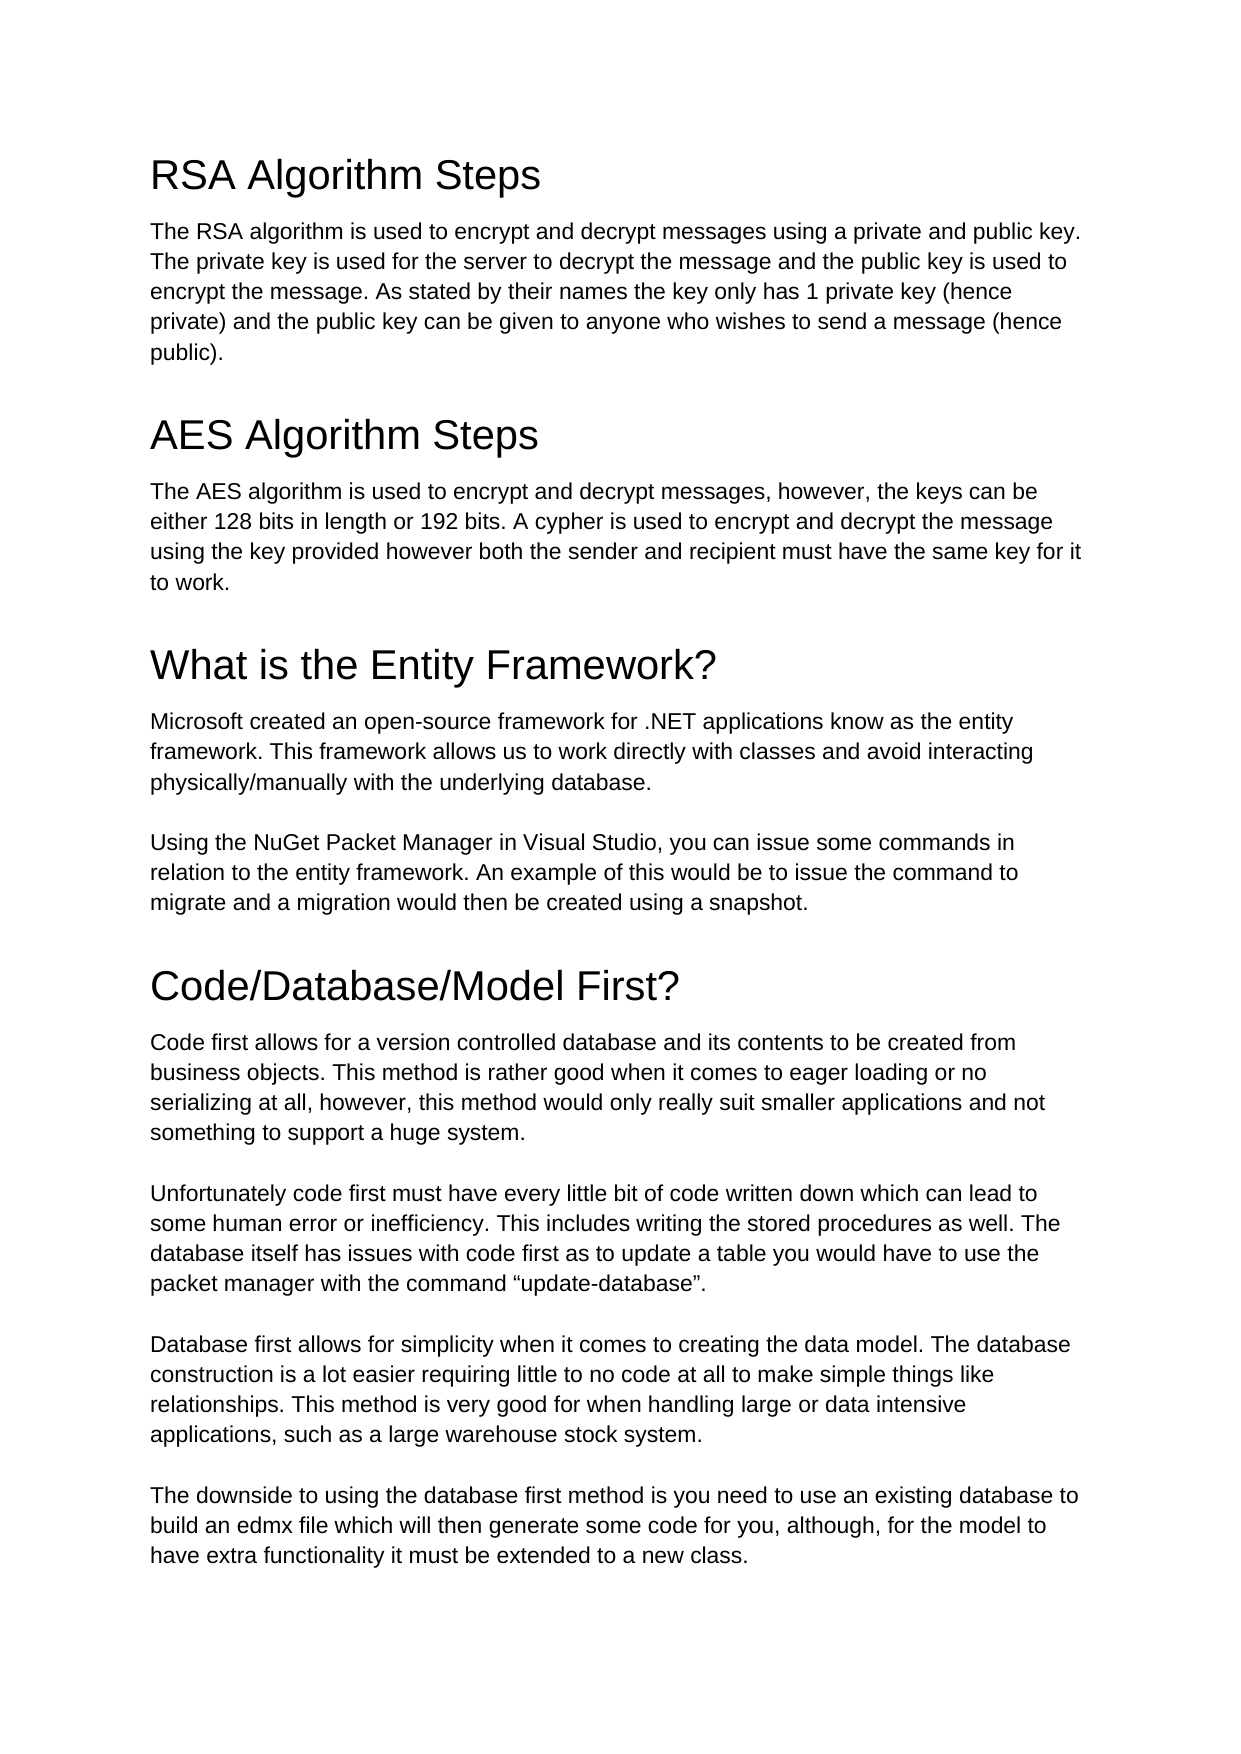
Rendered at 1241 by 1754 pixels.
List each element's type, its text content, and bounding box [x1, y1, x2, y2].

text Unfortunately code first must have every little bit of code written down which can lead to some human error or inefficiency. This includes writing the stored procedures as well. The database itself has issues with code first as to update a table you would have to use the packet manager with the command “update-database”. [150, 1180, 1090, 1297]
text The AES algorithm is used to encrypt and decrypt messages, however, the keys can be either 128 bits in length or 192 bits. A cypher is used to encrypt and decrypt the message using the key provided however both the sender and recipient must have the same key for it to work. [150, 478, 1090, 595]
text Using the NuGet Packet Manager in Visual Studio, you can issue some commands in relation to the entity framework. An example of this would be to issue the command to migrate and a migration would then be created using a snapshot. [150, 829, 1090, 916]
subtitle What is the Entity Framework? [150, 640, 1090, 688]
text The RSA algorithm is used to encrypt and decrypt messages using a private and public key. The private key is used for the server to decrypt the message and the public key is used to encrypt the message. As stated by their names the key only has 1 private key (hence private) and the public key can be given to anyone who wishes to send a message (hence public). [150, 218, 1090, 365]
subtitle Code/Database/Model First? [150, 961, 1090, 1009]
subtitle AES Algorithm Steps [150, 410, 1090, 458]
text The downside to using the database first method is you need to use an existing database to build an edmx file which will then generate some code for you, although, for the model to have extra functionality it must be extended to a new class. [150, 1482, 1090, 1569]
text Database first allows for simplicity when it comes to creating the data model. The database construction is a lot easier requiring little to no code at all to make simple things like relationships. This method is very good for when handling large or data intensive applications, such as a large warehouse stock system. [150, 1331, 1090, 1448]
text Code first allows for a version controlled database and its contents to be created from business objects. This method is rather good when it comes to eager loading or no serializing at all, however, this method would only really suit smaller applications and not something to support a huge system. [150, 1029, 1090, 1146]
text Microsoft created an open-source framework for .NET applications know as the entity framework. This framework allows us to work directly with classes and avoid interacting physically/manually with the underlying database. [150, 708, 1090, 795]
subtitle RSA Algorithm Steps [150, 150, 1090, 198]
